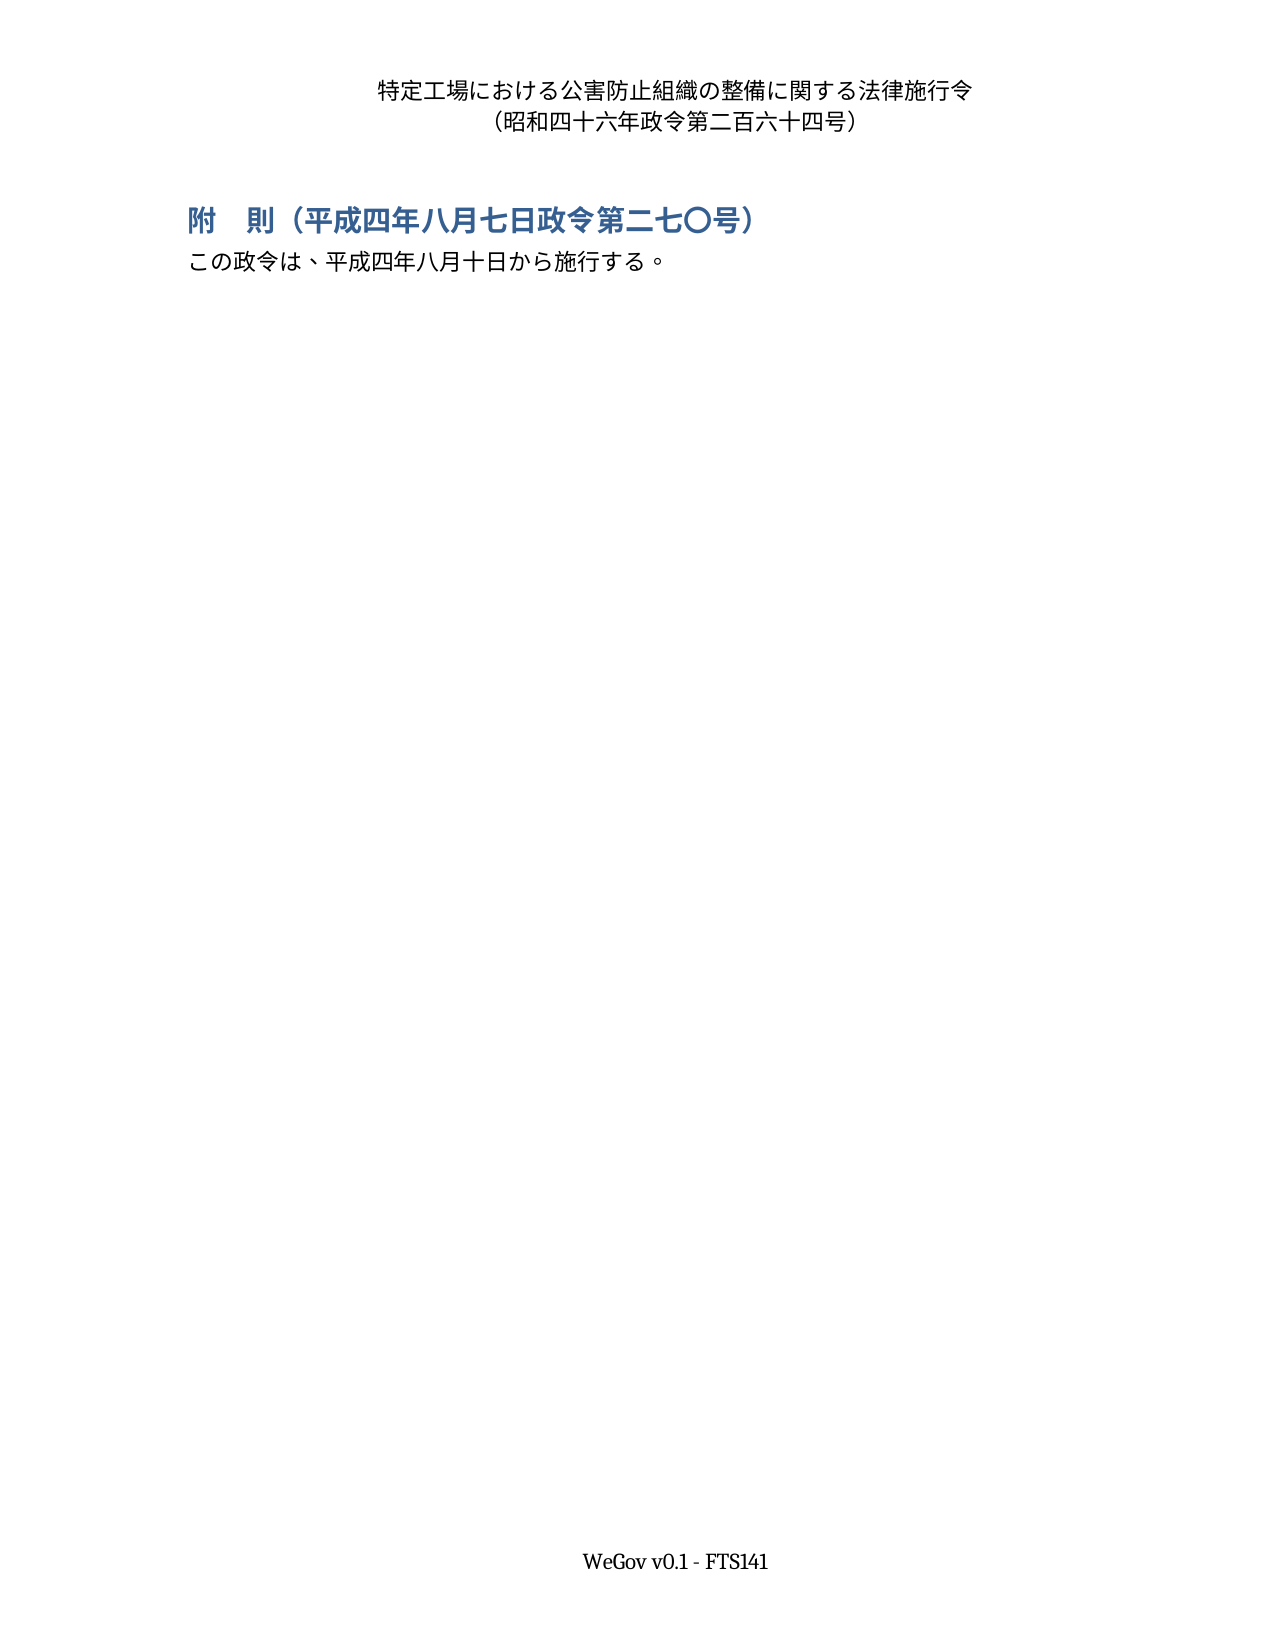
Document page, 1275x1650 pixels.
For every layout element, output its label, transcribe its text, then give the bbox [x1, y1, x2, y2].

text この政令は、平成四年八月十日から施行する。 [187, 246, 1087, 277]
subtitle 附 則（平成四年八月七日政令第二七〇号） [187, 200, 1087, 240]
